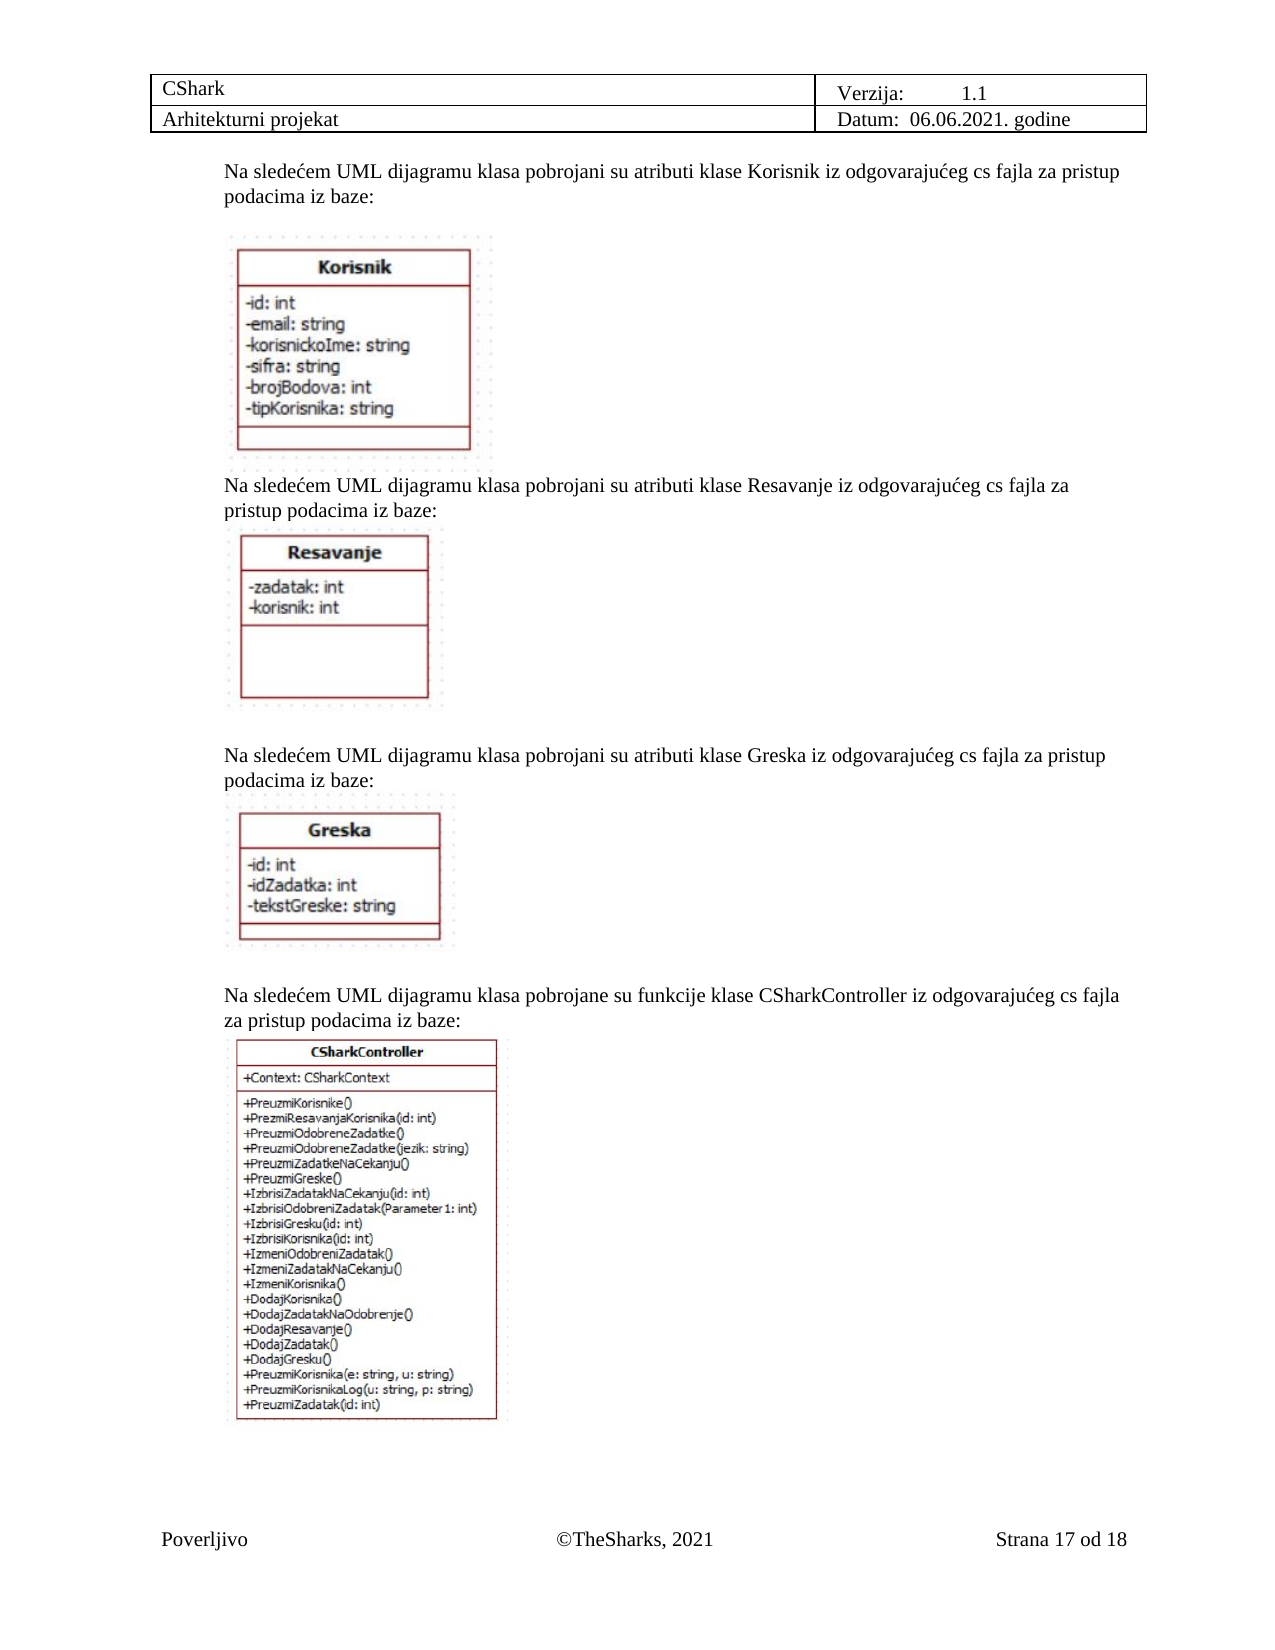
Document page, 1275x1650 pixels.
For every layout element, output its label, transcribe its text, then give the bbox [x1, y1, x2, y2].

picture [223, 521, 449, 717]
picture [223, 791, 457, 957]
text Na sledećem UML dijagramu klasa pobrojani su atributi klase Resavanje iz odgovarajućeg cs fajla za pristup podacima iz baze: [224, 472, 1125, 522]
text Na sledećem UML dijagramu klasa pobrojane su funkcije klase CSharkController iz odgovarajućeg cs fajla za pristup podacima iz baze: [224, 982, 1125, 1032]
picture [223, 232, 493, 472]
picture [223, 1031, 509, 1428]
text Na sledećem UML dijagramu klasa pobrojani su atributi klase Greska iz odgovarajućeg cs fajla za pristup podacima iz baze: [224, 742, 1125, 792]
text Na sledećem UML dijagramu klasa pobrojani su atributi klase Korisnik iz odgovarajućeg cs fajla za pristup podacima iz baze: [224, 158, 1125, 208]
